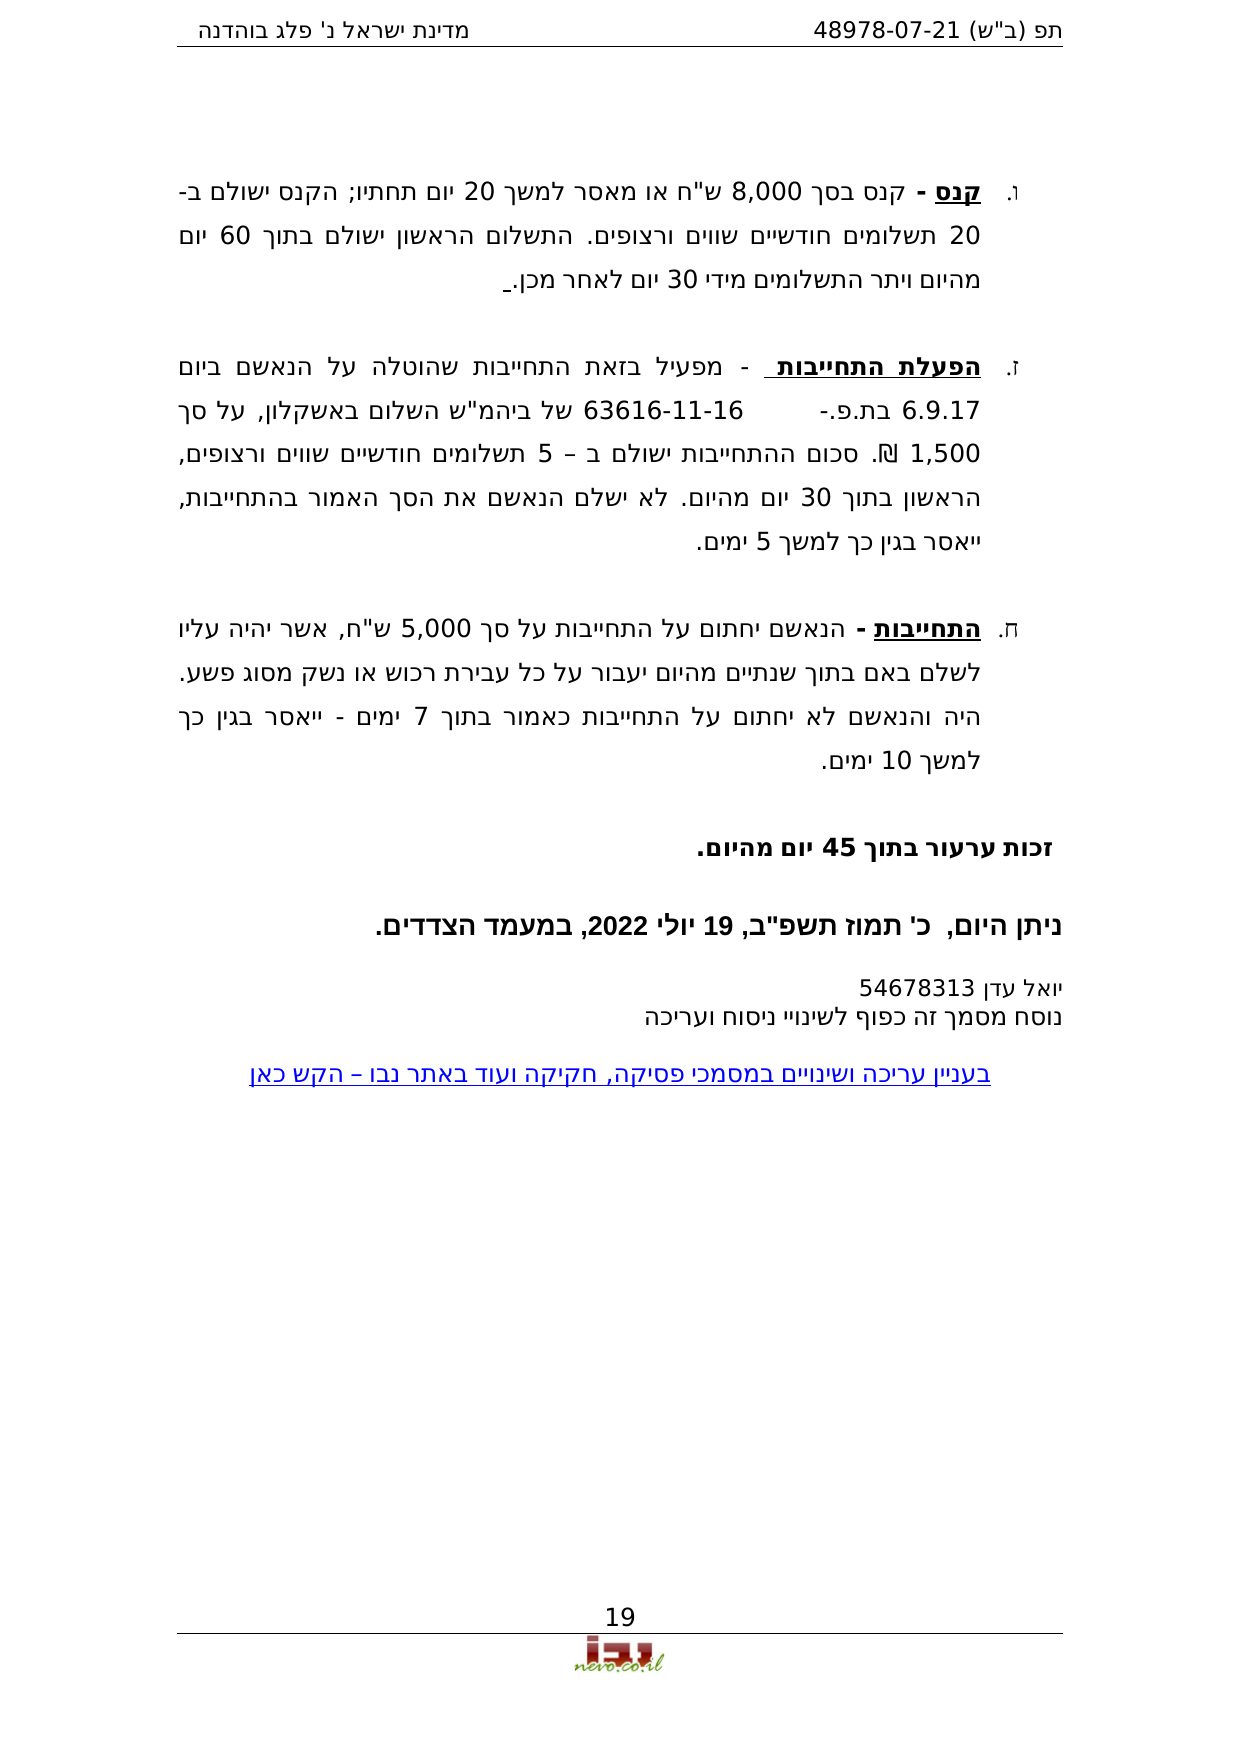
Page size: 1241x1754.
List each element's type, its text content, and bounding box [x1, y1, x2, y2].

text בעניין עריכה ושינויים במסמכי פסיקה, חקיקה ועוד באתר נבו – הקש כאן [177, 1059, 1063, 1089]
text 5129371זכות ערעור בתוך 45 יום מהיום. [177, 833, 1063, 862]
text יואל עדן 54678313 [177, 975, 1063, 1002]
list התחייבות - הנאשם יחתום על התחייבות על סך 5,000 ש"ח, אשר יהיה עליו לשלם באם בתוך שנתיים מהיום יעבור על כל עבירת רכוש או נשק מסוג פשע. היה והנאשם לא יחתום על התחייבות כאמור בתוך 7 ימים - ייאסר בגין כך למשך 10 ימים. [177, 614, 1019, 775]
text ניתן היום, כ' תמוז תשפ"ב, 19 יולי 2022, במעמד הצדדים. [177, 910, 1063, 941]
list הפעלת התחייבות - מפעיל בזאת התחייבות שהוטלה על הנאשם ביום 6.9.17 בת.פ.- 63616-11-16 של ביהמ"ש השלום באשקלון, על סך 1,500 ₪. סכום ההתחייבות ישולם ב – 5 תשלומים חודשיים שווים ורצופים, הראשון בתוך 30 יום מהיום. לא ישלם הנאשם את הסך האמור בהתחייבות, ייאסר בגין כך למשך 5 ימים. [177, 352, 1019, 557]
text נוסח מסמך זה כפוף לשינויי ניסוח ועריכה [177, 1002, 1063, 1031]
picture [574, 1635, 666, 1673]
list קנס - קנס בסך 8,000 ש"ח או מאסר למשך 20 יום תחתיו; הקנס ישולם ב- 20 תשלומים חודשיים שווים ורצופים. התשלום הראשון ישולם בתוך 60 יום מהיום ויתר התשלומים מידי 30 יום לאחר מכן. [177, 177, 1019, 294]
